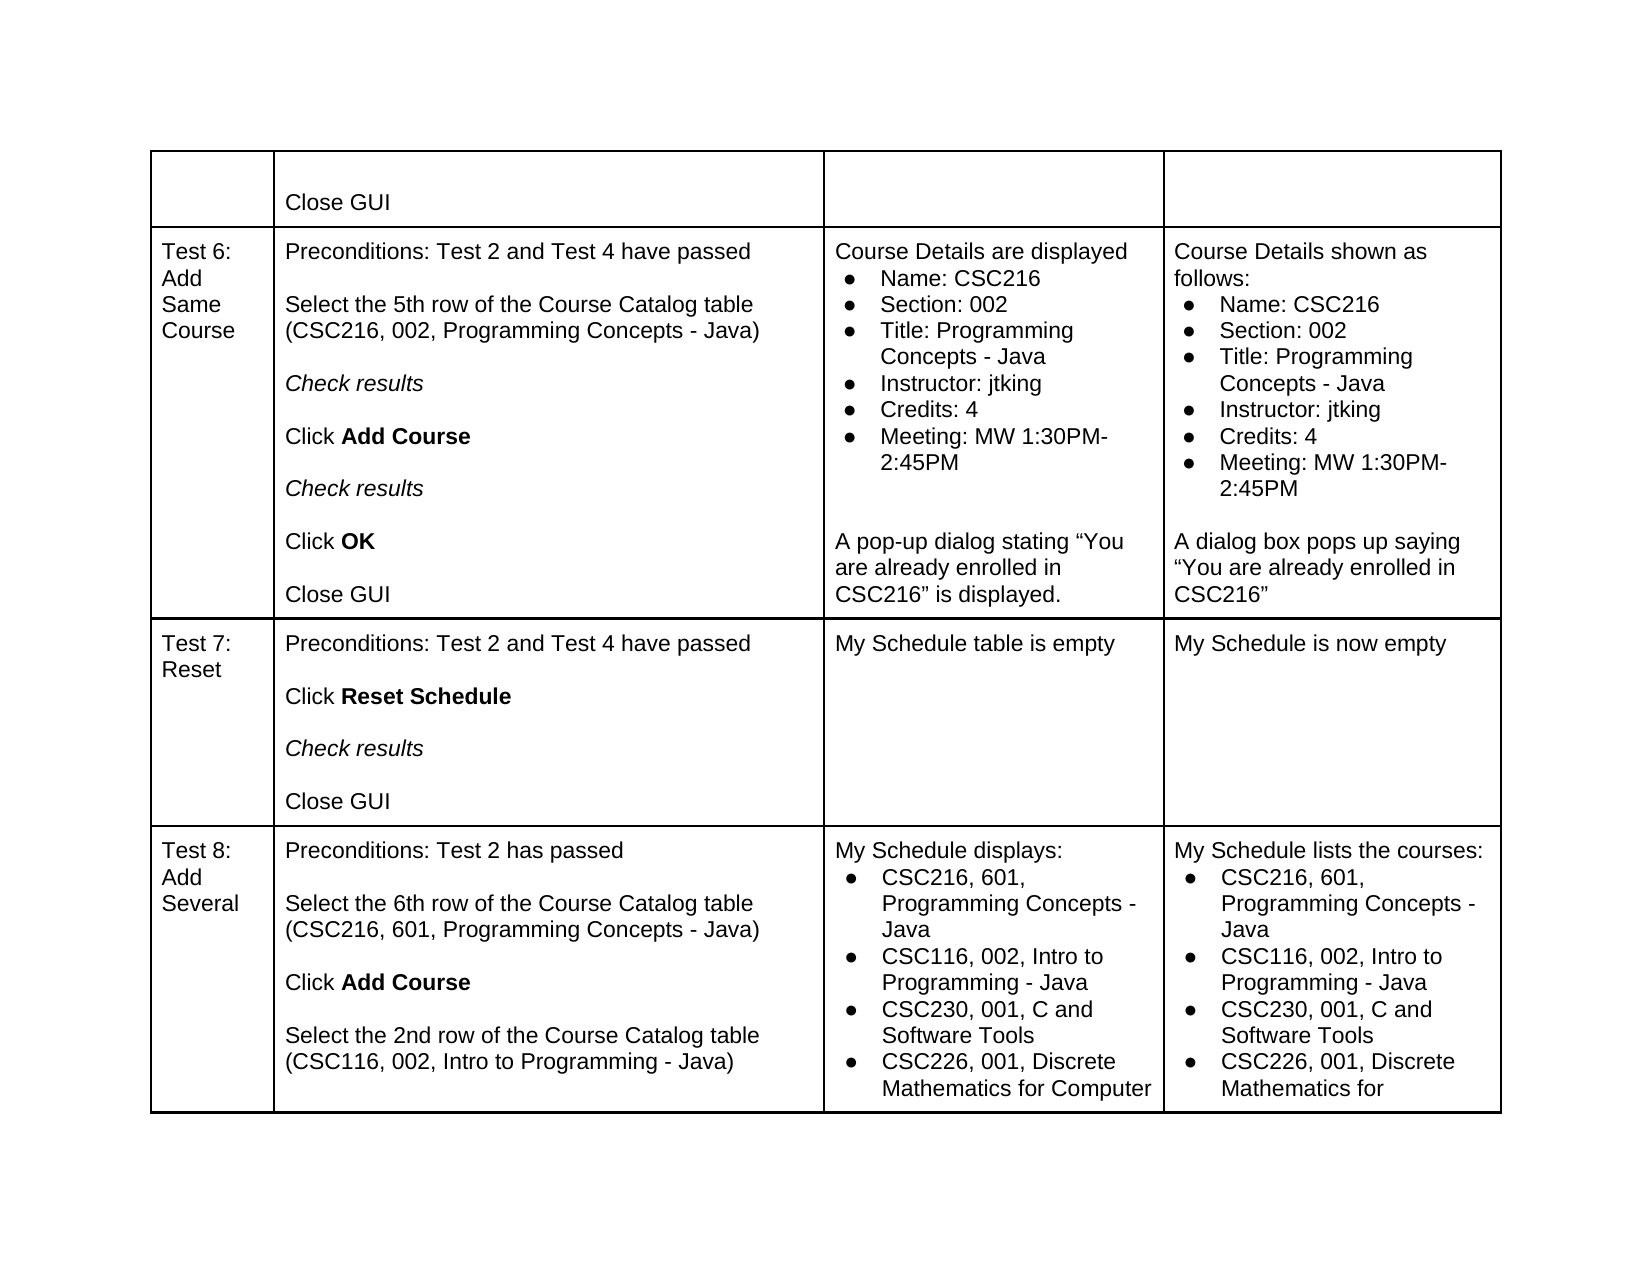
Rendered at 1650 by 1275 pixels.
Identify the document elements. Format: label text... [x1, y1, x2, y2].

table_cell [825, 152, 1163, 226]
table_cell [1165, 152, 1500, 226]
table_cell Course Details shown as follows: Name: CSC216 Section: 002 Title: Programming Concepts - Java Instructor: jtking Credits: 4 Meeting: MW 1:30PM-2:45PM A dialog box pops up saying “You are already enrolled in CSC216” [1165, 228, 1500, 617]
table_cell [1165, 827, 1500, 1111]
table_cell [152, 152, 273, 226]
table_cell Preconditions: Test 2 and Test 4 have passed Click Reset Schedule Check results Close GUI [275, 620, 823, 825]
table_cell Course Details are displayed Name: CSC216 Section: 002 Title: Programming Concepts - Java Instructor: jtking Credits: 4 Meeting: MW 1:30PM-2:45PM A pop-up dialog stating “You are already enrolled in CSC216” is displayed. [825, 228, 1163, 617]
table_cell My Schedule table is empty [825, 620, 1163, 825]
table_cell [275, 152, 823, 226]
table_cell Test 6: Add Same Course [152, 228, 273, 617]
table_cell Test 7: Reset [152, 620, 273, 825]
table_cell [825, 827, 1163, 1111]
table_cell Test 8: Add Several [152, 827, 273, 1111]
table_cell My Schedule is now empty [1165, 620, 1500, 825]
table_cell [275, 827, 823, 1111]
table_cell Preconditions: Test 2 and Test 4 have passed Select the 5th row of the Course Catalog table (CSC216, 002, Programming Concepts - Java) Check results Click Add Course Check results Click OK Close GUI [275, 228, 823, 617]
